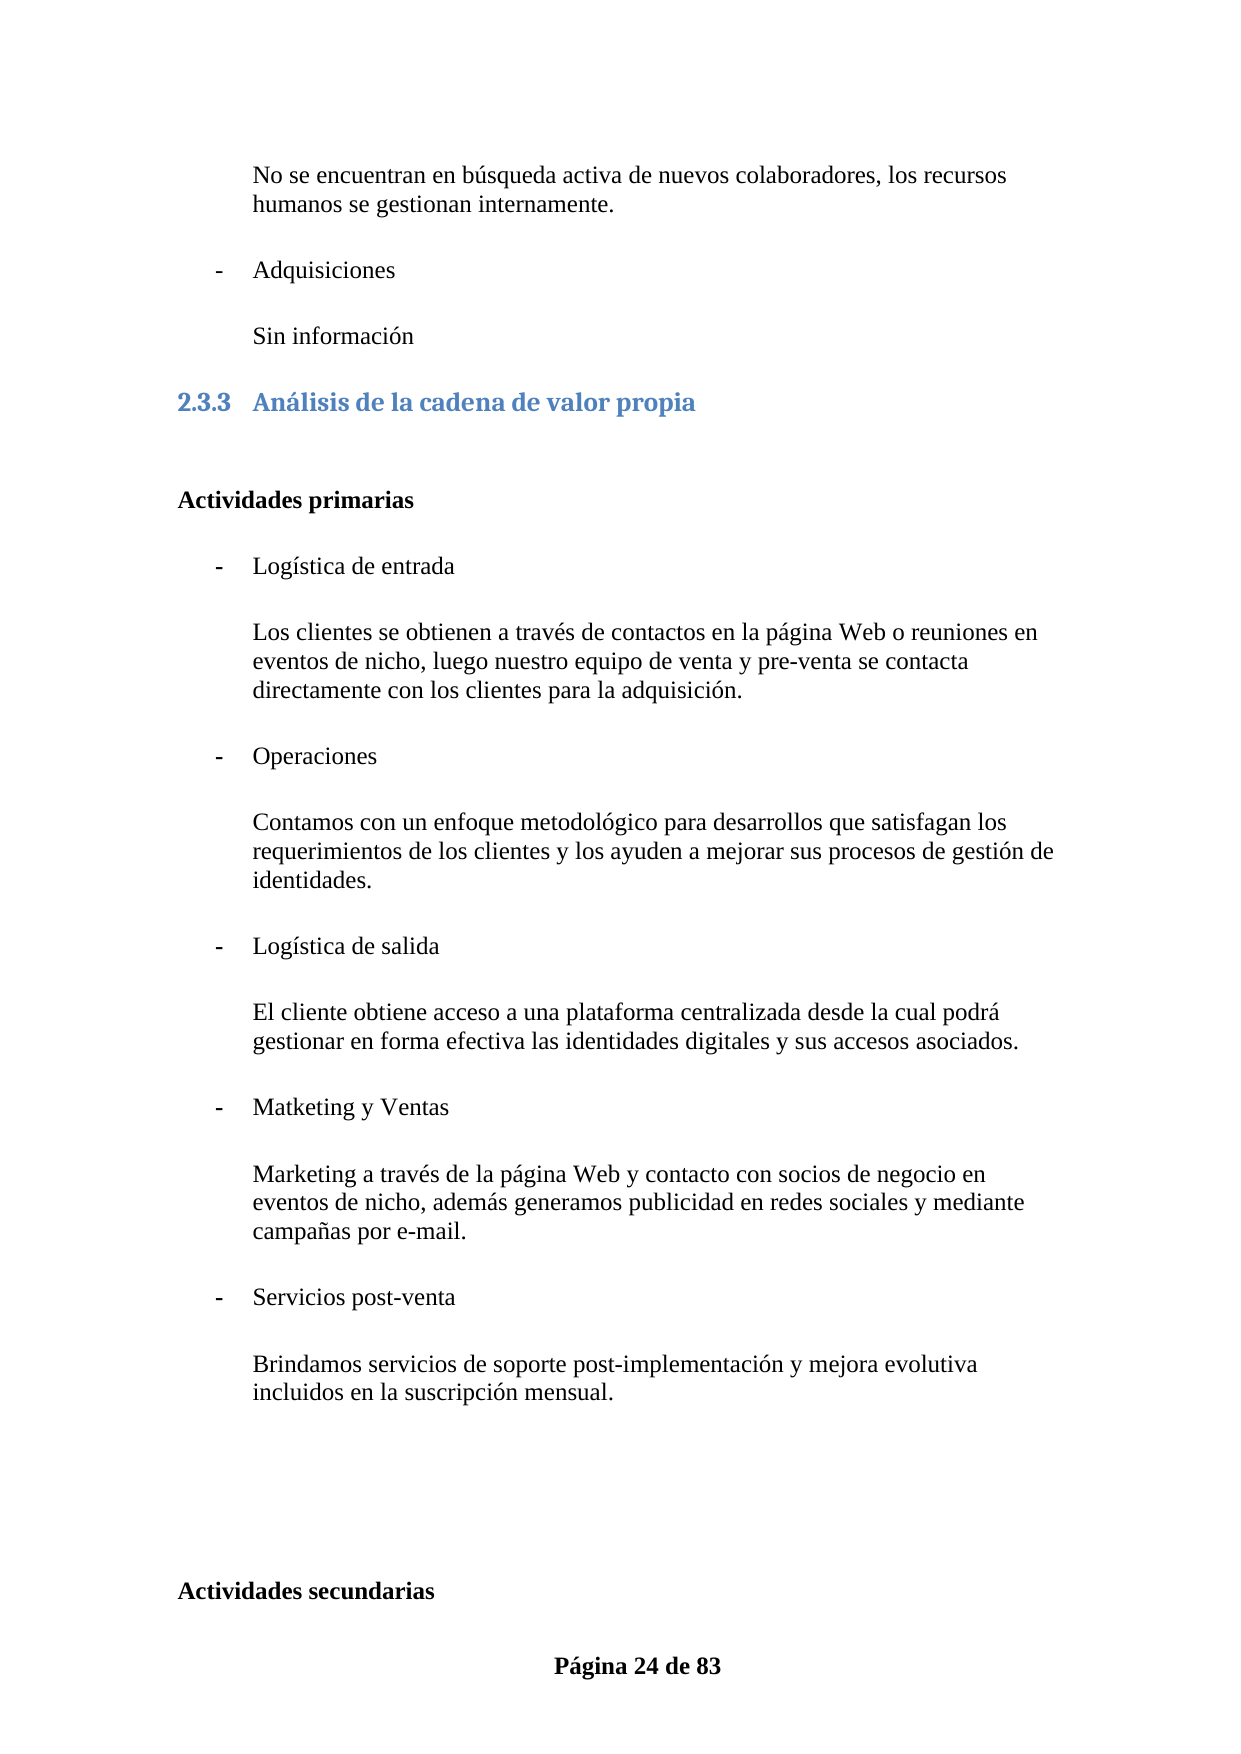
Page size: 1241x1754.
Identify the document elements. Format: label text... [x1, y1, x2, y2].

text Los clientes se obtienen a través de contactos en la página Web o reuniones en eventos de nicho, luego nuestro equipo de venta y pre-venta se contacta directamente con los clientes para la adquisición. [252, 617, 1063, 704]
text No se encuentran en búsqueda activa de nuevos colaboradores, los recursos humanos se gestionan internamente. [252, 160, 1063, 217]
list Operaciones [215, 741, 1063, 770]
list Servicios post-venta [215, 1282, 1063, 1311]
text Actividades primarias [177, 485, 1063, 514]
list Adquisiciones [215, 255, 1063, 284]
list Logística de entrada [215, 551, 1063, 580]
text El cliente obtiene acceso a una plataforma centralizada desde la cual podrá gestionar en forma efectiva las identidades digitales y sus accesos asociados. [252, 997, 1063, 1055]
text Sin información [252, 321, 1063, 350]
text Brindamos servicios de soporte post-implementación y mejora evolutiva incluidos en la suscripción mensual. [252, 1349, 1063, 1406]
text Actividades secundarias [177, 1576, 1063, 1605]
list Matketing y Ventas [215, 1092, 1063, 1121]
list Logística de salida [215, 931, 1063, 960]
text Contamos con un enfoque metodológico para desarrollos que satisfagan los requerimientos de los clientes y los ayuden a mejorar sus procesos de gestión de identidades. [252, 807, 1063, 894]
subtitle Análisis de la cadena de valor propia [177, 387, 1063, 419]
text Marketing a través de la página Web y contacto con socios de negocio en eventos de nicho, además generamos publicidad en redes sociales y mediante campañas por e-mail. [252, 1159, 1063, 1245]
